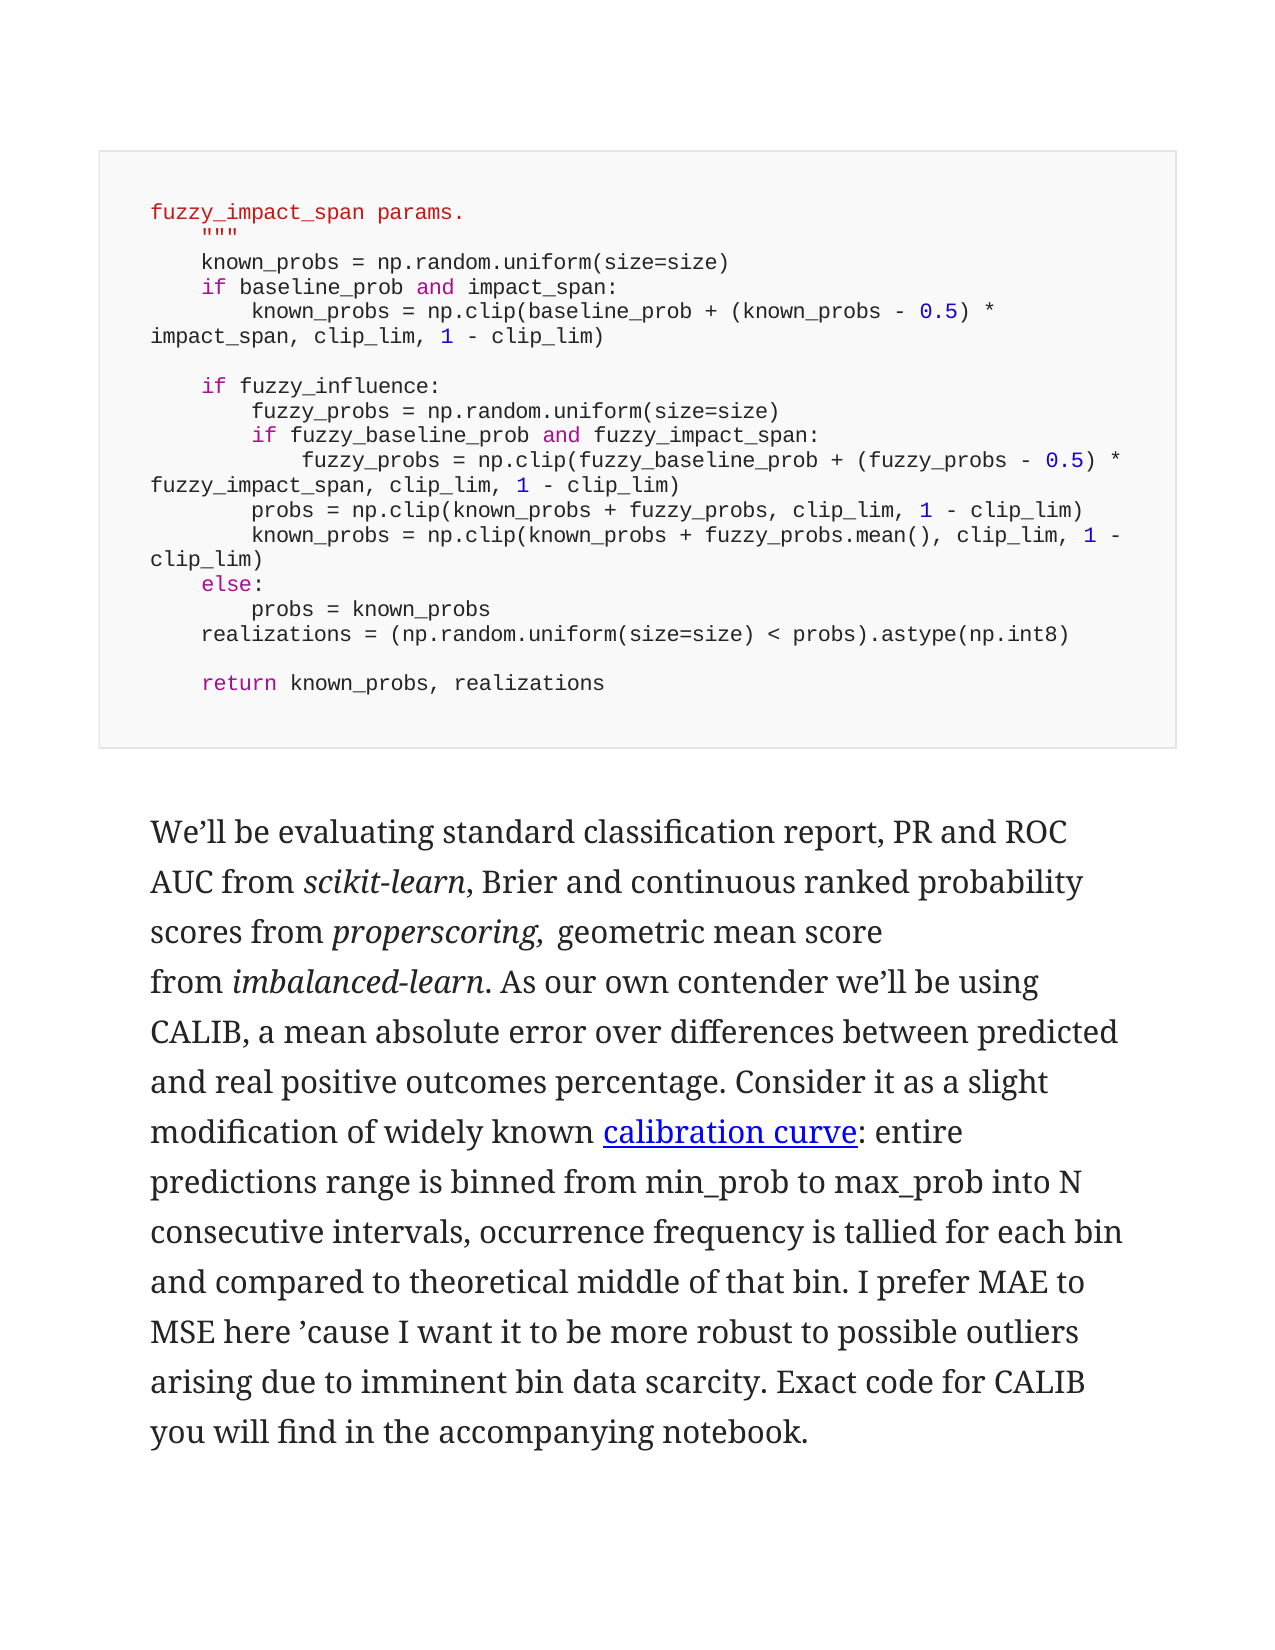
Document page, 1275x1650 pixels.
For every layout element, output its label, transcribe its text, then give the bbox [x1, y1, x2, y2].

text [100, 152, 1175, 747]
text We’ll be evaluating standard classification report, PR and ROC AUC from scikit-learn, Brier and continuous ranked probability scores from properscoring, geometric mean score from imbalanced-learn. As our own contender we’ll be using CALIB, a mean absolute error over differences between predicted and real positive outcomes percentage. Consider it as a slight modification of widely known calibration curve: entire predictions range is binned from min_prob to max_prob into N consecutive intervals, occurrence frequency is tallied for each bin and compared to theoretical middle of that bin. I prefer MAE to MSE here ’cause I want it to be more robust to possible outliers arising due to imminent bin data scarcity. Exact code for CALIB you will find in the accompanying notebook. [150, 802, 1125, 1452]
